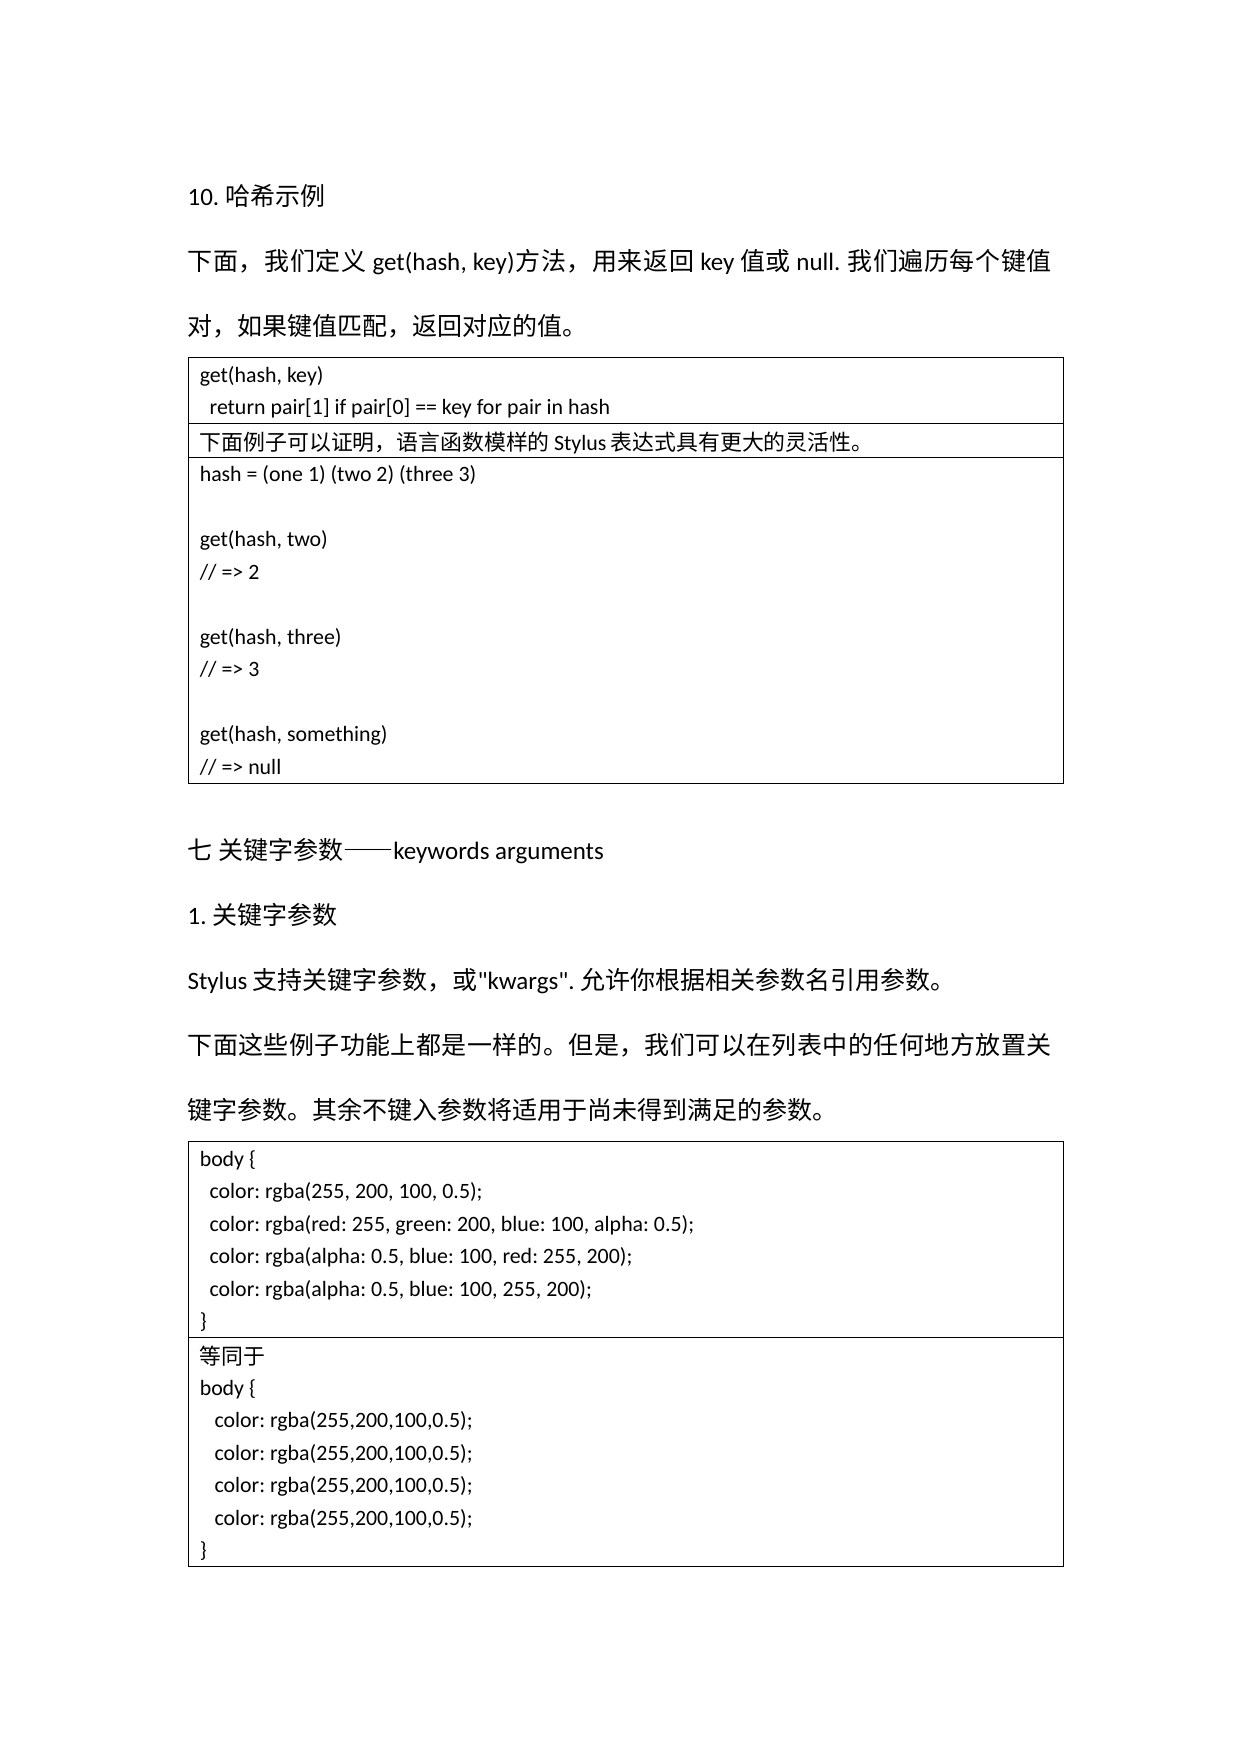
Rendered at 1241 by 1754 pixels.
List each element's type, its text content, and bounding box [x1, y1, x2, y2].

list 下面这些例子功能上都是一样的。但是，我们可以在列表中的任何地方放置关键字参数。其余不键入参数将适用于尚未得到满足的参数。 [187, 1011, 1053, 1141]
list 七 关键字参数——keywords arguments [187, 816, 1053, 881]
table_header body { color: rgba(255, 200, 100, 0.5); color: rgba(red: 255, green: 200, blue: 100, alpha: 0.5); color: rgba(alpha: 0.5, blue: 100, red: 255, 200); color: rgba(alpha: 0.5, blue: 100, 255, 200); } [189, 1142, 1063, 1337]
table_header get(hash, key) return pair[1] if pair[0] == key for pair in hash [189, 358, 1063, 423]
table_cell 下面例子可以证明，语言函数模样的Stylus表达式具有更大的灵活性。 [189, 424, 1063, 457]
table_cell hash = (one 1) (two 2) (three 3) get(hash, two) // => 2 get(hash, three) // => 3 get(hash, something) // => null [189, 458, 1063, 783]
list 下面，我们定义get(hash, key)方法，用来返回key值或null. 我们遍历每个键值对，如果键值匹配，返回对应的值。 [187, 227, 1053, 357]
list 10. 哈希示例 [187, 162, 1053, 227]
list Stylus支持关键字参数，或"kwargs". 允许你根据相关参数名引用参数。 [187, 946, 1053, 1011]
list 1. 关键字参数 [187, 881, 1053, 946]
table_cell 等同于 body { color: rgba(255,200,100,0.5); color: rgba(255,200,100,0.5); color: rgba(255,200,100,0.5); color: rgba(255,200,100,0.5); } [189, 1338, 1063, 1566]
